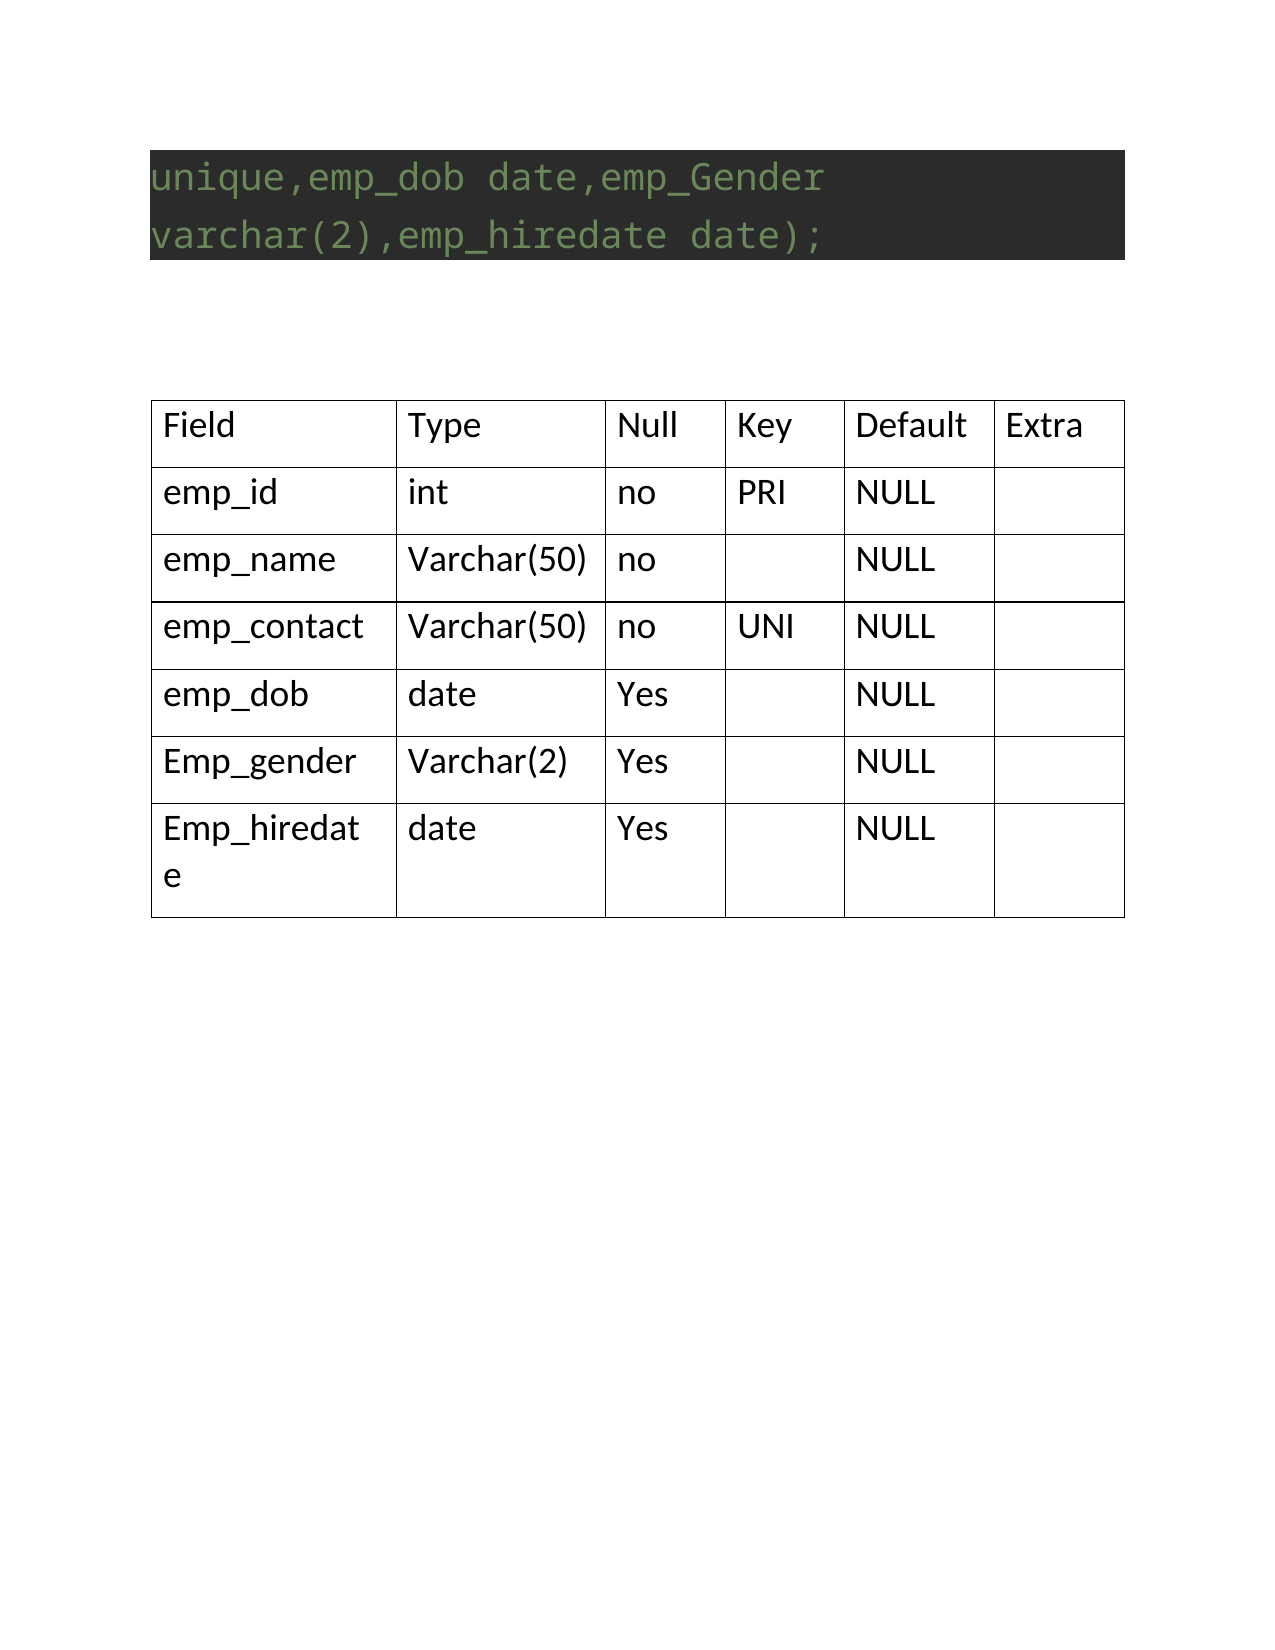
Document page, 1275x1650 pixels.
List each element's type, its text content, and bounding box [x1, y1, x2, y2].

table_cell Varchar(2) [397, 737, 605, 803]
table_cell NULL [845, 468, 994, 534]
table_cell [995, 737, 1124, 803]
table_cell NULL [845, 804, 994, 917]
table_cell [726, 535, 844, 601]
table_cell date [397, 804, 605, 917]
table_cell [995, 535, 1124, 601]
table_cell NULL [845, 603, 994, 668]
table_header Type [397, 401, 605, 467]
table_cell [995, 670, 1124, 736]
table_cell [726, 804, 844, 917]
table_cell [726, 737, 844, 803]
table_cell Yes [606, 737, 725, 803]
table_cell int [397, 468, 605, 534]
table_cell emp_id [152, 468, 396, 534]
table_cell [995, 603, 1124, 668]
table_header Default [845, 401, 994, 467]
table_cell Varchar(50) [397, 603, 605, 668]
table_cell NULL [845, 535, 994, 601]
table_header Field [152, 401, 396, 467]
table_cell no [606, 468, 725, 534]
table_cell Emp_gender [152, 737, 396, 803]
table_cell Yes [606, 670, 725, 736]
table_cell no [606, 603, 725, 668]
table_cell emp_dob [152, 670, 396, 736]
table_cell [995, 804, 1124, 917]
table_cell Emp_hiredate [152, 804, 396, 917]
table_cell [726, 670, 844, 736]
table_cell emp_name [152, 535, 396, 601]
table_cell emp_contact [152, 603, 396, 668]
table_cell no [606, 535, 725, 601]
table_cell [995, 468, 1124, 534]
table_header Key [726, 401, 844, 467]
table_cell PRI [726, 468, 844, 534]
table_cell Yes [606, 804, 725, 917]
table_header Extra [995, 401, 1124, 467]
table_cell Varchar(50) [397, 535, 605, 601]
table_cell date [397, 670, 605, 736]
table_header Null [606, 401, 725, 467]
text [150, 150, 1125, 260]
table_cell NULL [845, 670, 994, 736]
table_cell NULL [845, 737, 994, 803]
table_cell UNI [726, 603, 844, 668]
